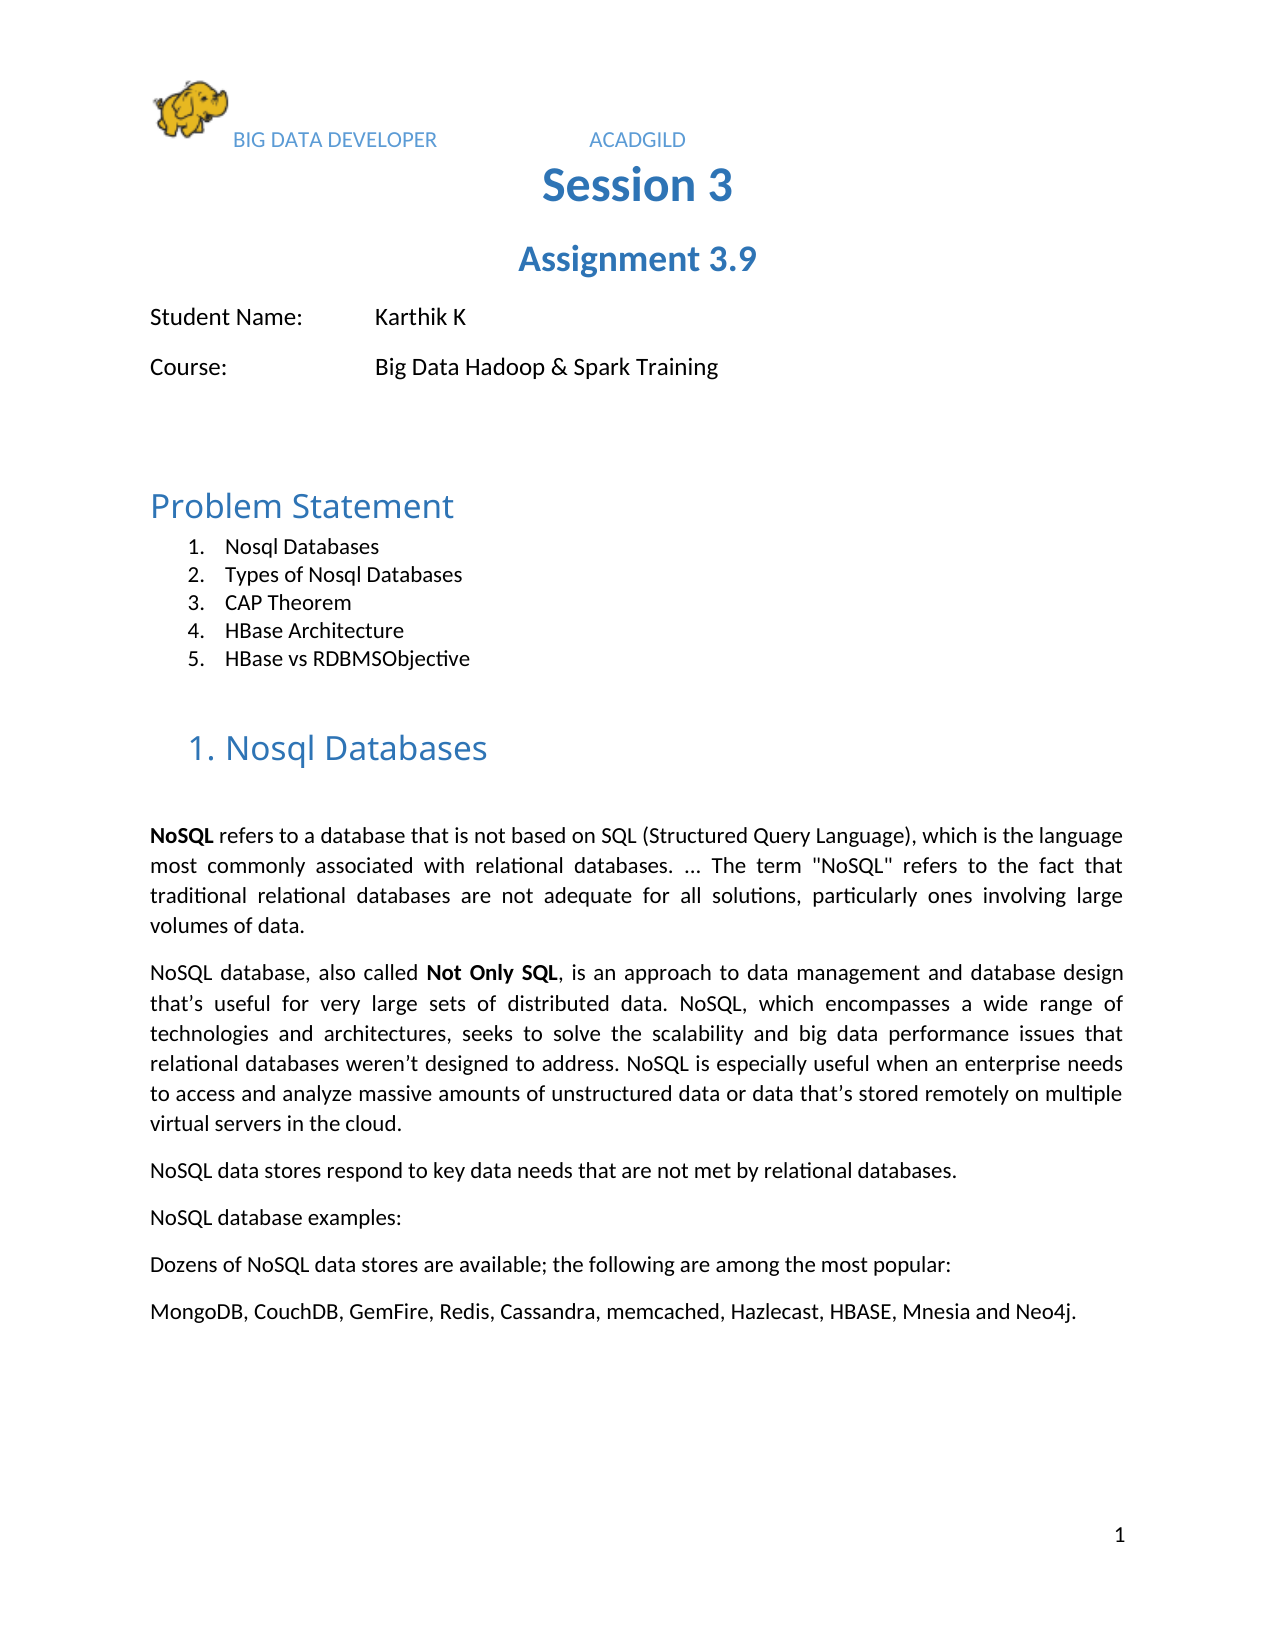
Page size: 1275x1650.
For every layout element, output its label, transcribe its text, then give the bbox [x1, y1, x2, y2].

picture [150, 73, 233, 148]
text MongoDB, CouchDB, GemFire, Redis, Cassandra, memcached, Hazlecast, HBASE, Mnesia and Neo4j. [150, 1297, 1125, 1325]
text Assignment 3.9 [150, 235, 1125, 281]
text Dozens of NoSQL data stores are available; the following are among the most popular: [150, 1250, 1125, 1278]
list Nosql Databases [187, 532, 1125, 560]
text Session 3 [150, 153, 1125, 214]
text Course: Big Data Hadoop & Spark Training [150, 351, 1125, 382]
list HBase vs RDBMSObjective [187, 644, 1125, 672]
text NoSQL data stores respond to key data needs that are not met by relational databases. [150, 1156, 1125, 1184]
list CAP Theorem [187, 588, 1125, 616]
list HBase Architecture [187, 616, 1125, 644]
list Types of Nosql Databases [187, 560, 1125, 588]
text NoSQL database examples: [150, 1203, 1125, 1231]
subtitle Nosql Databases [187, 725, 1125, 771]
text Student Name: Karthik K [150, 302, 1125, 332]
subtitle Problem Statement [150, 483, 1125, 528]
text NoSQL refers to a database that is not based on SQL (Structured Query Language), which is the language most commonly associated with relational databases. ... The term "NoSQL" refers to the fact that traditional relational databases are not adequate for all solutions, particularly ones involving large volumes of data. [150, 821, 1125, 939]
text NoSQL database, also called Not Only SQL, is an approach to data management and database design that’s useful for very large sets of distributed data. NoSQL, which encompasses a wide range of technologies and architectures, seeks to solve the scalability and big data performance issues that relational databases weren’t designed to address. NoSQL is especially useful when an enterprise needs to access and analyze massive amounts of unstructured data or data that’s stored remotely on multiple virtual servers in the cloud. [150, 958, 1125, 1137]
